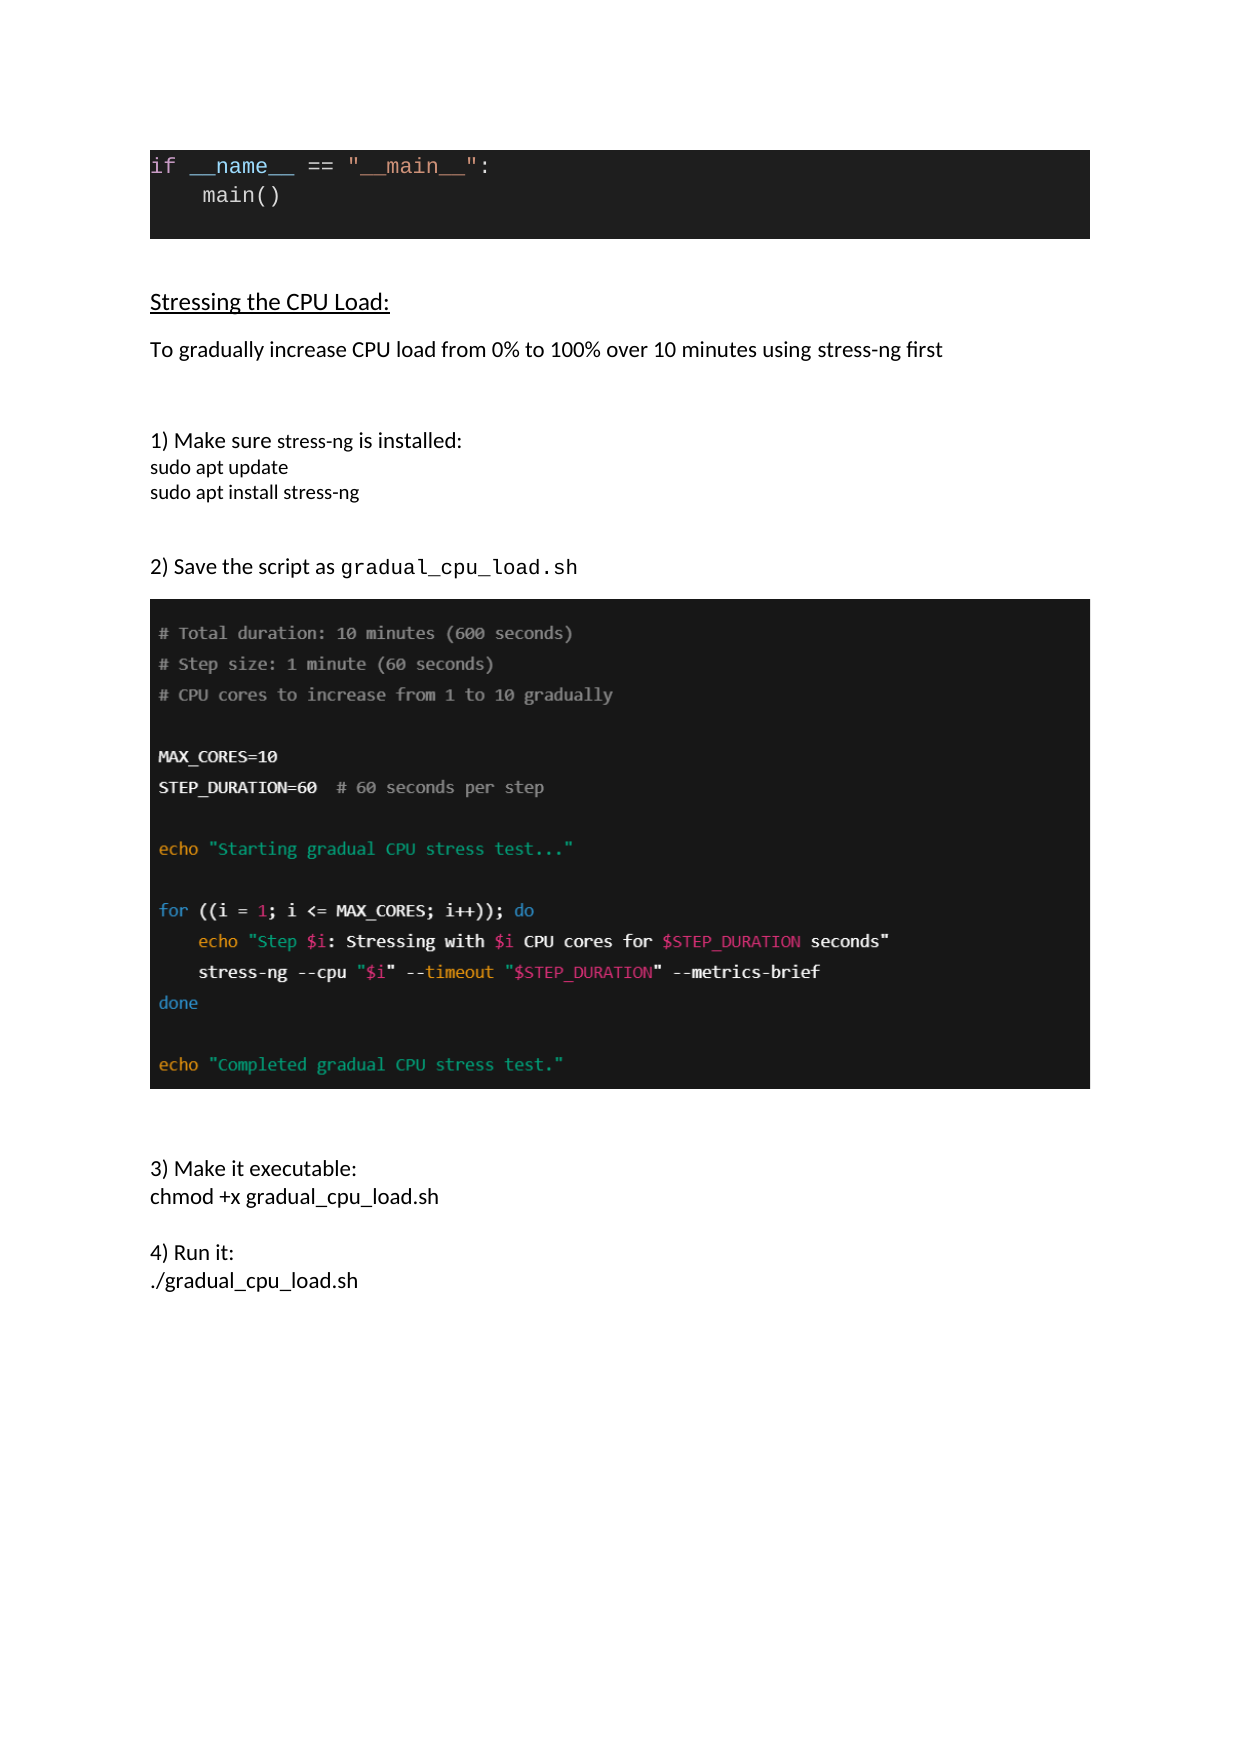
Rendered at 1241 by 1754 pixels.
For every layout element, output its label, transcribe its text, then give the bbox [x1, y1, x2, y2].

text To gradually increase CPU load from 0% to 100% over 10 minutes using stress-ng first [150, 336, 1090, 363]
text chmod +x gradual_cpu_load.sh [150, 1182, 1090, 1210]
text Stressing the CPU Load: [150, 286, 1090, 316]
text 1) Make sure stress-ng is installed: [150, 426, 1090, 454]
text sudo apt install stress-ng [150, 479, 1090, 505]
text 2) Save the script as gradual_cpu_load.sh [150, 552, 1090, 580]
text ./gradual_cpu_load.sh [150, 1266, 1090, 1294]
text main() [150, 180, 1090, 209]
text sudo apt update [150, 454, 1090, 479]
text 4) Run it: [150, 1238, 1090, 1266]
text if __name__ == "__main__": [150, 150, 1090, 180]
text 3) Make it executable: [150, 1154, 1090, 1182]
picture [150, 599, 1091, 1089]
